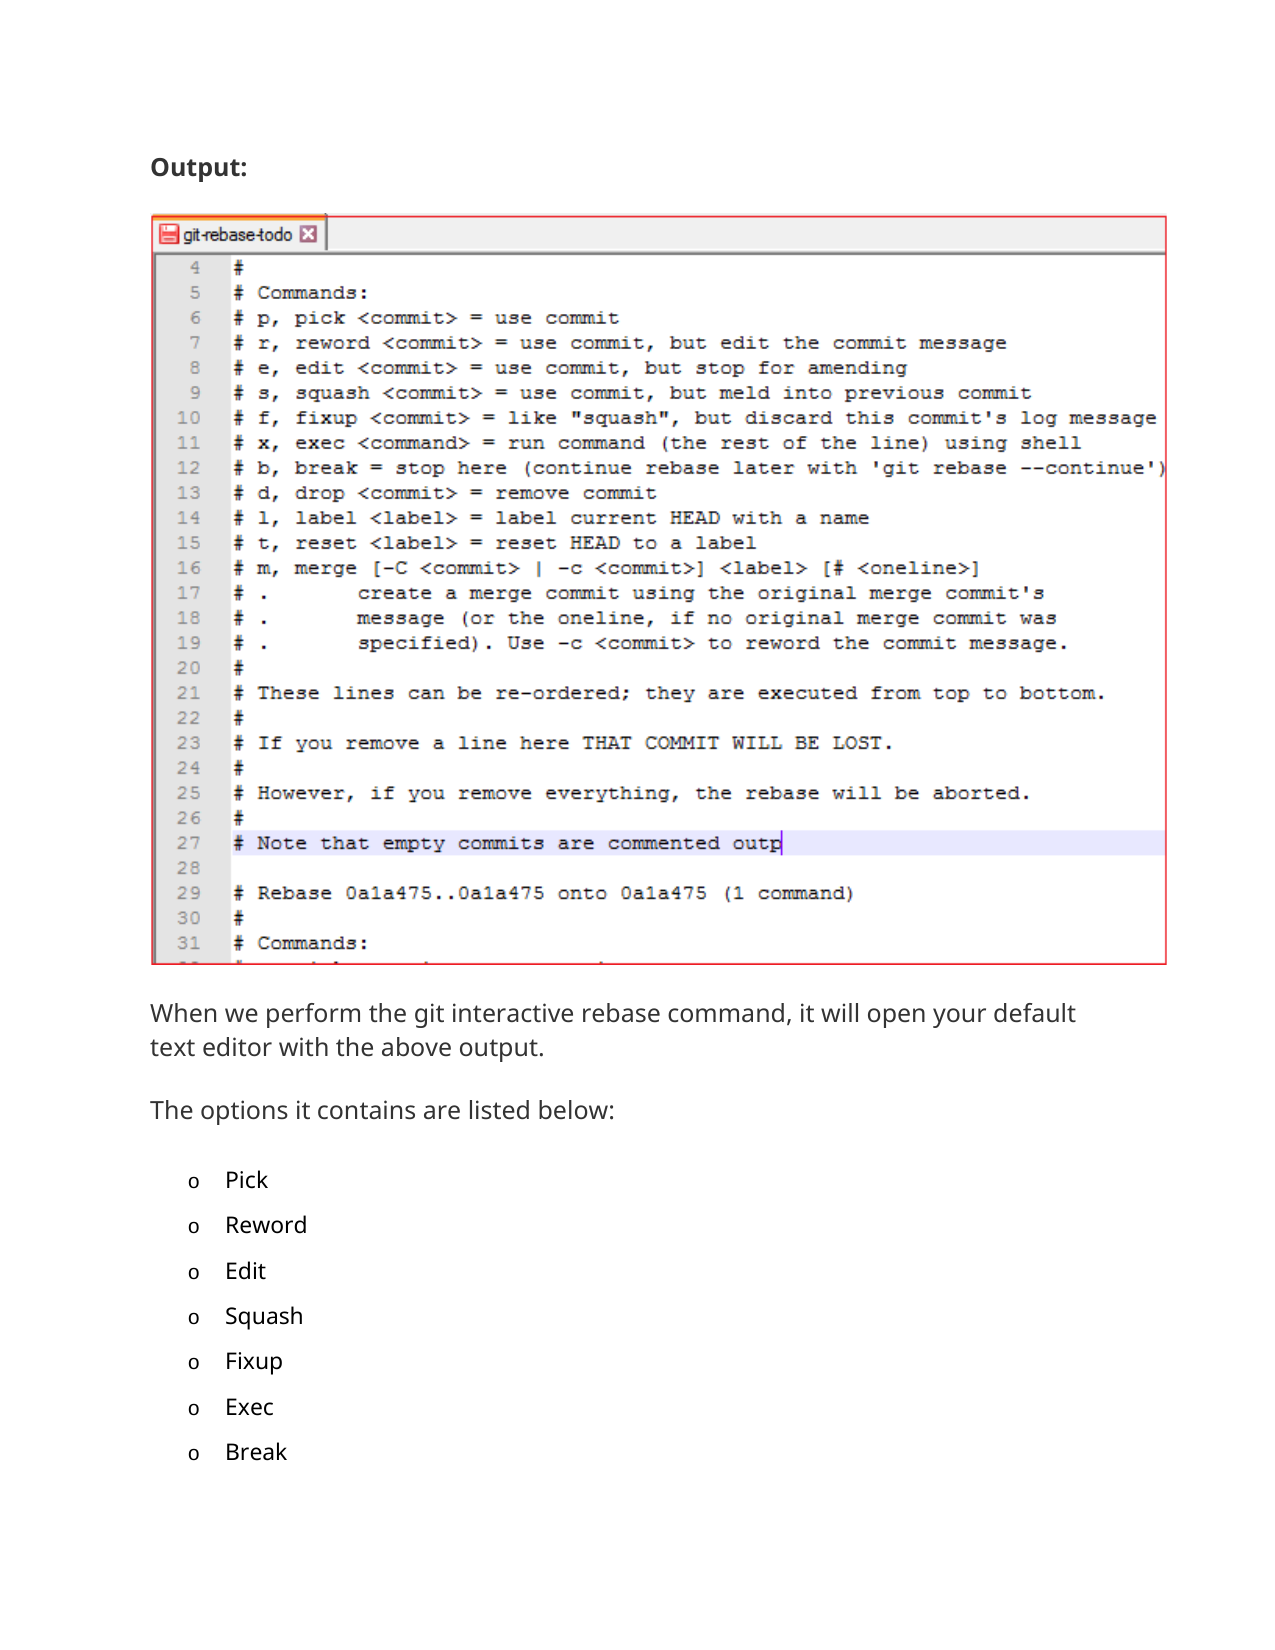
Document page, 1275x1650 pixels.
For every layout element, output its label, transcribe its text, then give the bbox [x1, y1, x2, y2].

list Exec [187, 1383, 1125, 1422]
picture [150, 213, 1167, 965]
list Edit [187, 1247, 1125, 1286]
text Output: [150, 150, 1125, 184]
list Squash [187, 1292, 1125, 1331]
list Reword [187, 1201, 1125, 1241]
text The options it contains are listed below: [150, 1093, 1125, 1127]
text When we perform the git interactive rebase command, it will open your default text editor with the above output. [150, 996, 1125, 1064]
list Break [187, 1428, 1125, 1467]
list Fixup [187, 1337, 1125, 1376]
list Pick [187, 1156, 1125, 1195]
